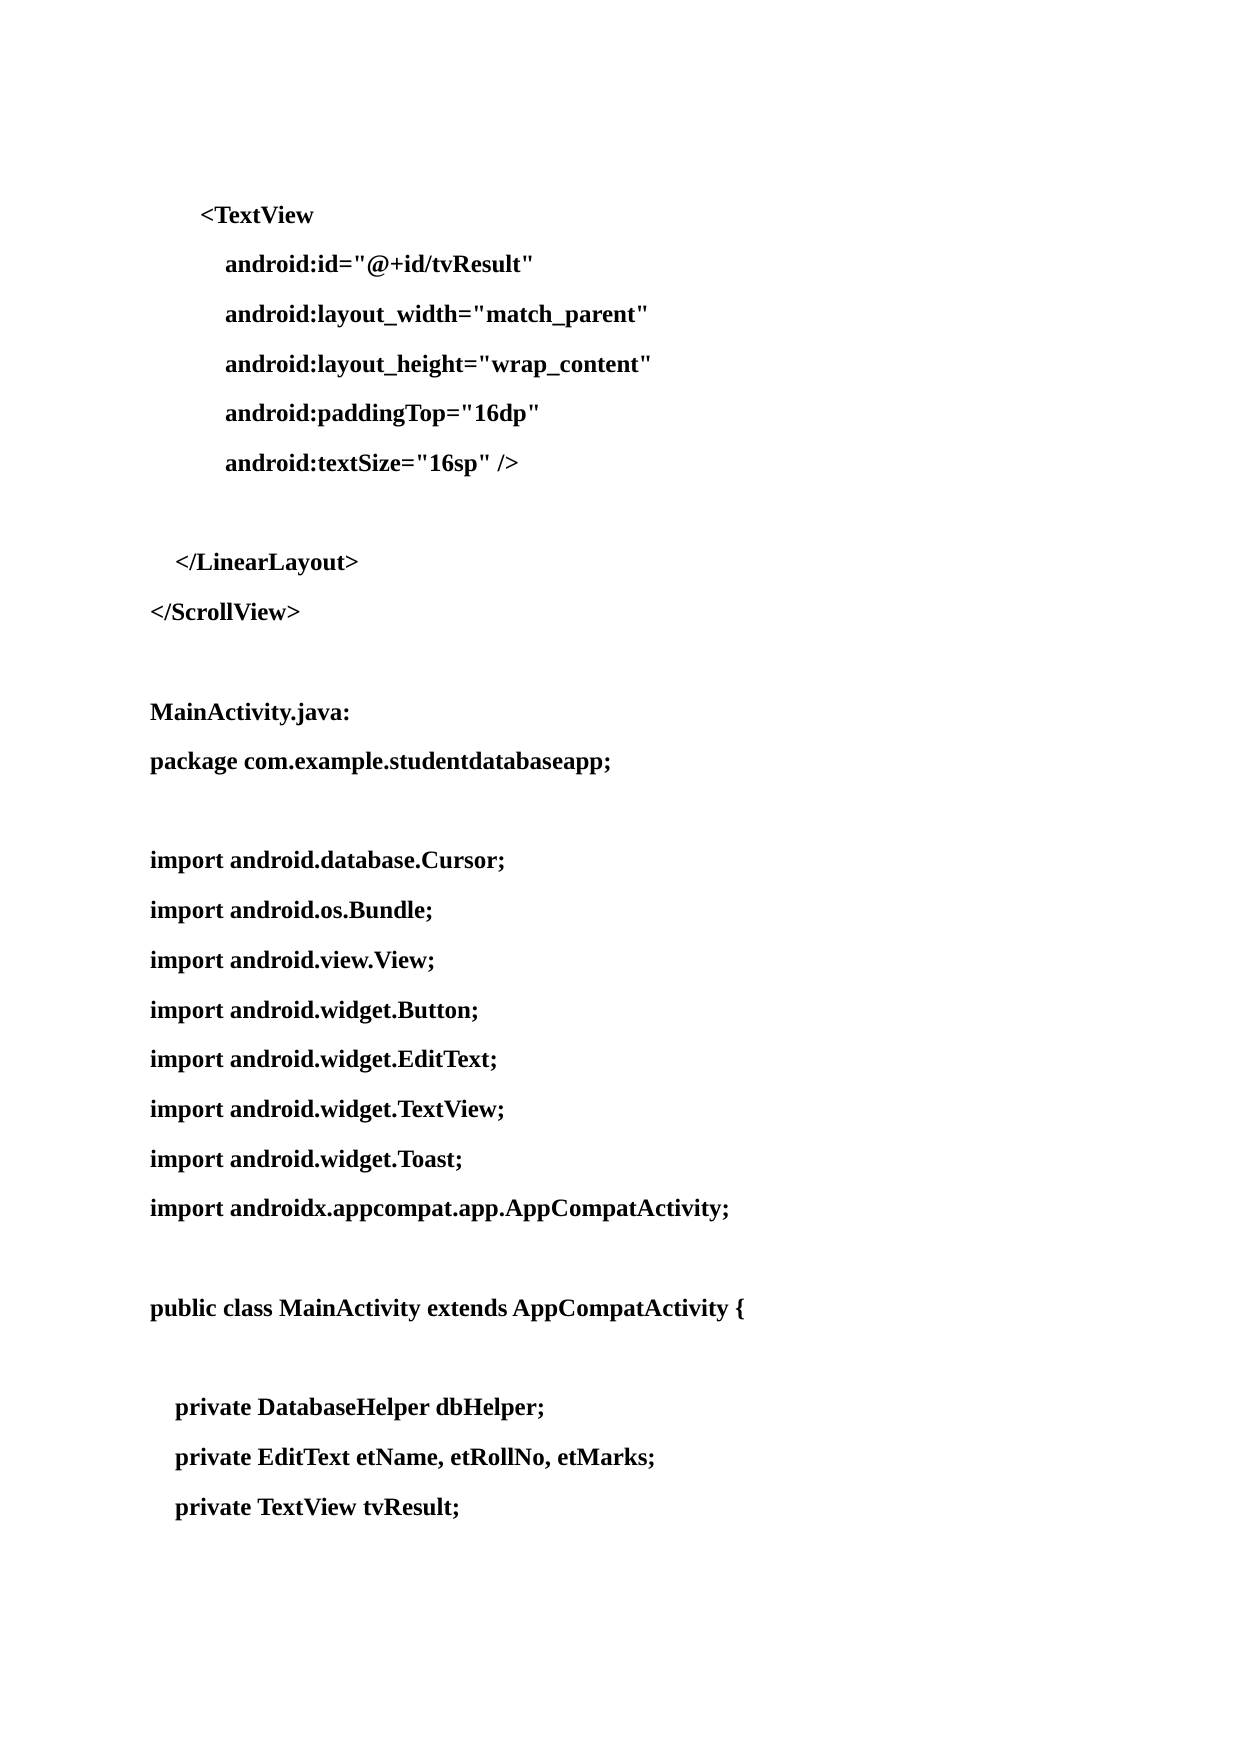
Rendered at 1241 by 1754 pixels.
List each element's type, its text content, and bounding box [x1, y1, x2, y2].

text </LinearLayout> [150, 547, 1090, 576]
text private DatabaseHelper dbHelper; [150, 1392, 1090, 1421]
text MainActivity.java: [150, 697, 1090, 725]
text android:layout_height="wrap_content" [150, 349, 1090, 377]
text android:paddingTop="16dp" [150, 398, 1090, 427]
text import android.database.Cursor; [150, 846, 1090, 874]
text import androidx.appcompat.app.AppCompatActivity; [150, 1193, 1090, 1222]
text import android.os.Bundle; [150, 895, 1090, 924]
text android:textSize="16sp" /> [150, 448, 1090, 477]
text import android.widget.Toast; [150, 1144, 1090, 1172]
text import android.widget.Button; [150, 995, 1090, 1023]
text android:id="@+id/tvResult" [150, 249, 1090, 278]
text private EditText etName, etRollNo, etMarks; [150, 1442, 1090, 1471]
text import android.widget.EditText; [150, 1044, 1090, 1073]
text import android.view.View; [150, 945, 1090, 974]
text package com.example.studentdatabaseapp; [150, 746, 1090, 775]
text <TextView [150, 200, 1090, 228]
text import android.widget.TextView; [150, 1094, 1090, 1123]
text public class MainActivity extends AppCompatActivity { [150, 1293, 1090, 1322]
text android:layout_width="match_parent" [150, 299, 1090, 328]
text </ScrollView> [150, 597, 1090, 626]
text private TextView tvResult; [150, 1492, 1090, 1520]
